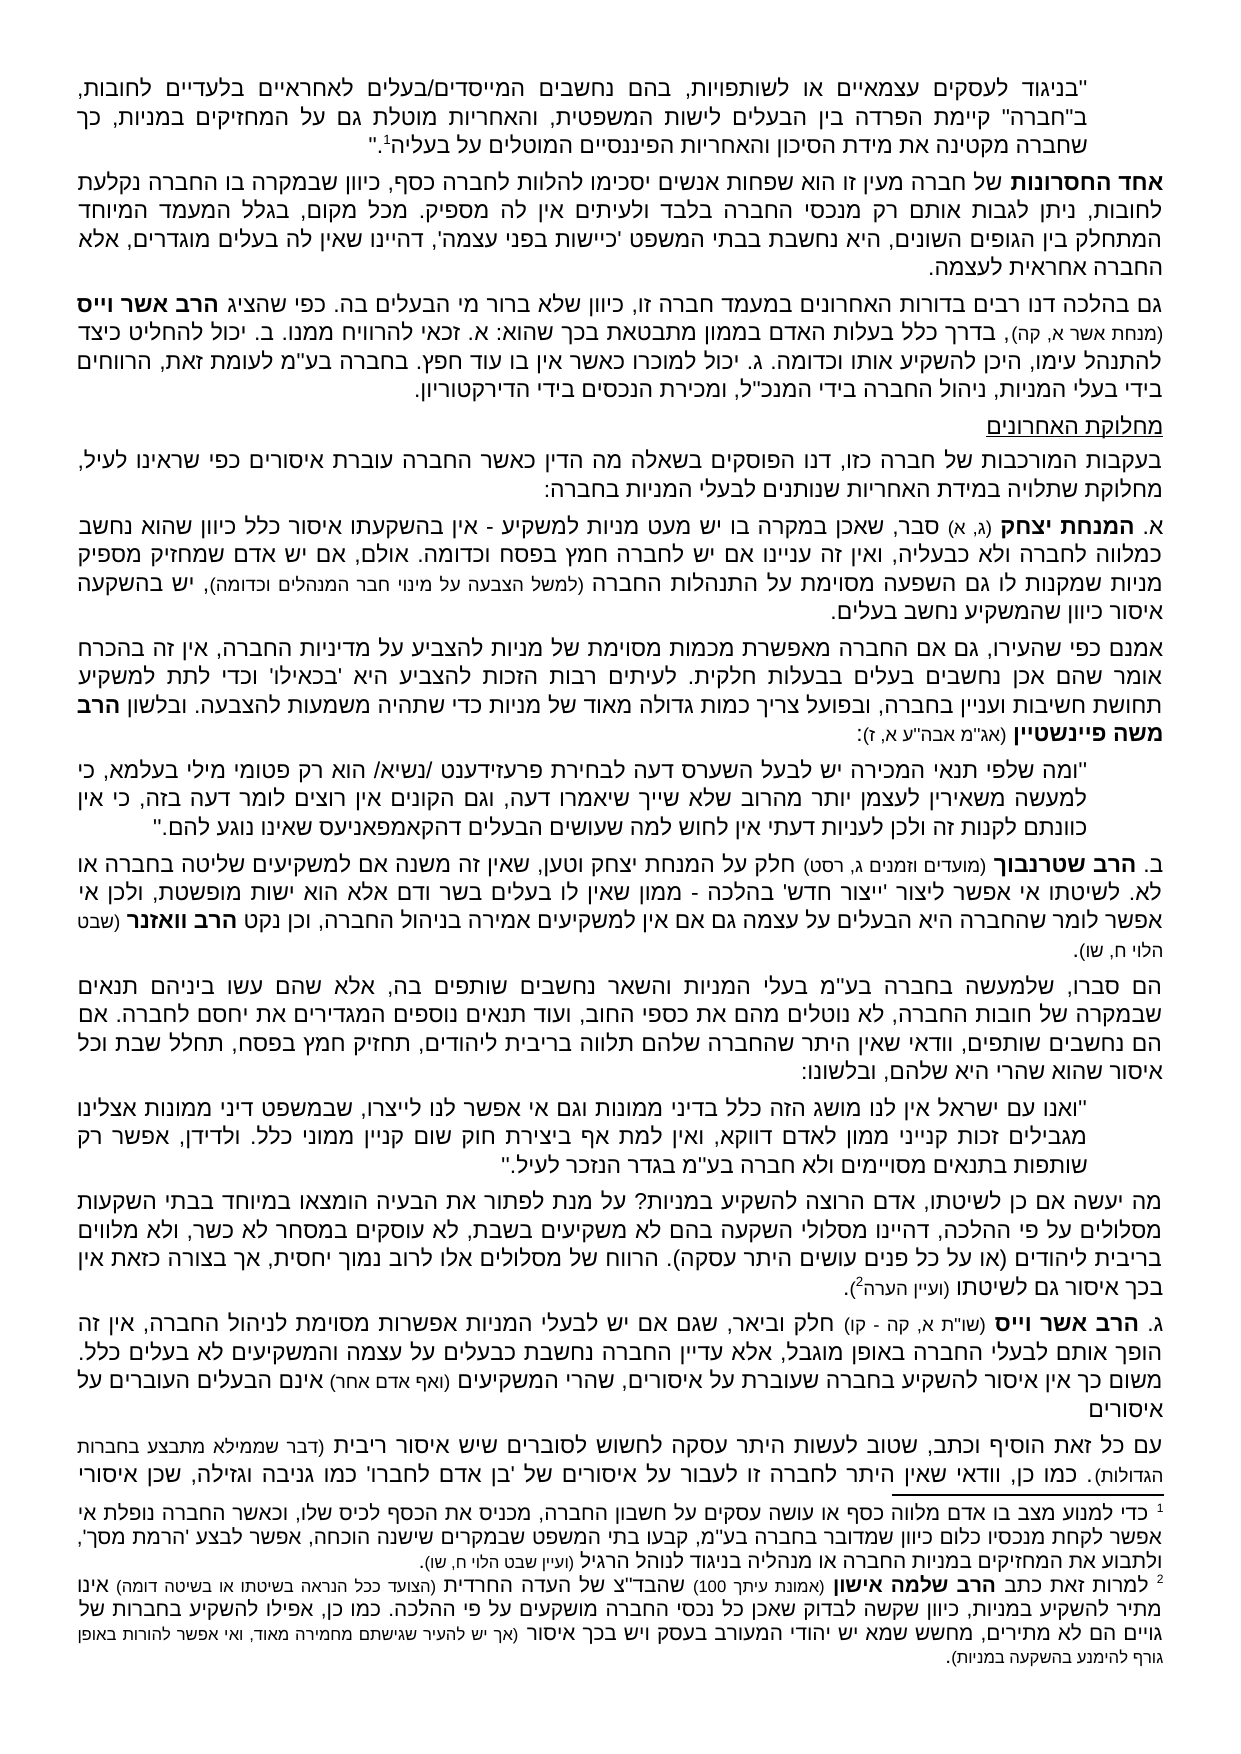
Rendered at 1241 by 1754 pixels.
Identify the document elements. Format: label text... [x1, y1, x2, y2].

text אחד החסרונות של חברה מעין זו הוא שפחות אנשים יסכימו להלוות לחברה כסף, כיוון שבמקרה בו החברה נקלעת לחובות, ניתן לגבות אותם רק מנכסי החברה בלבד ולעיתים אין לה מספיק. מכל מקום, בגלל המעמד המיוחד המתחלק בין הגופים השונים, היא נחשבת בבתי המשפט 'כיישות בפני עצמה', דהיינו שאין לה בעלים מוגדרים, אלא החברה אחראית לעצמה. [77, 169, 1163, 280]
text ''ומה שלפי תנאי המכירה יש לבעל השערס דעה לבחירת פרעזידענט /נשיא/ הוא רק פטומי מילי בעלמא, כי למעשה משאירין לעצמן יותר מהרוב שלא שייך שיאמרו דעה, וגם הקונים אין רוצים לומר דעה בזה, כי אין כוונתם לקנות זה ולכן לעניות דעתי אין לחוש למה שעושים הבעלים דהקאמפאניעס שאינו נוגע להם.'' [77, 757, 1088, 840]
text א. המנחת יצחק (ג, א) סבר, שאכן במקרה בו יש מעט מניות למשקיע - אין בהשקעתו איסור כלל כיוון שהוא נחשב כמלווה לחברה ולא כבעליה, ואין זה עניינו אם יש לחברה חמץ בפסח וכדומה. אולם, אם יש אדם שמחזיק מספיק מניות שמקנות לו גם השפעה מסוימת על התנהלות החברה (למשל הצבעה על מינוי חבר המנהלים וכדומה), יש בהשקעה איסור כיוון שהמשקיע נחשב בעלים. [77, 513, 1163, 624]
text מחלוקת האחרונים [77, 413, 1163, 439]
text מה יעשה אם כן לשיטתו, אדם הרוצה להשקיע במניות? על מנת לפתור את הבעיה הומצאו במיוחד בבתי השקעות מסלולים על פי ההלכה, דהיינו מסלולי השקעה בהם לא משקיעים בשבת, לא עוסקים במסחר לא כשר, ולא מלווים בריבית ליהודים (או על כל פנים עושים היתר עסקה). הרווח של מסלולים אלו לרוב נמוך יחסית, אך בצורה כזאת אין בכך איסור גם לשיטתו (ועיין הערה). [77, 1188, 1163, 1300]
text אמנם כפי שהעירו, גם אם החברה מאפשרת מכמות מסוימת של מניות להצביע על מדיניות החברה, אין זה בהכרח אומר שהם אכן נחשבים בעלים בבעלות חלקית. לעיתים רבות הזכות להצביע היא 'בכאילו' וכדי לתת למשקיע תחושת חשיבות ועניין בחברה, ובפועל צריך כמות גדולה מאוד של מניות כדי שתהיה משמעות להצבעה. ובלשון הרב משה פיינשטיין (אג''מ אבה''ע א, ז): [77, 635, 1163, 746]
text ג. הרב אשר וייס (שו''ת א, קה - קו) חלק וביאר, שגם אם יש לבעלי המניות אפשרות מסוימת לניהול החברה, אין זה הופך אותם לבעלי החברה באופן מוגבל, אלא עדיין החברה נחשבת כבעלים על עצמה והמשקיעים לא בעלים כלל. משום כך אין איסור להשקיע בחברה שעוברת על איסורים, שהרי המשקיעים (ואף אדם אחר) אינם הבעלים העוברים על איסורים [77, 1310, 1163, 1422]
text בעקבות המורכבות של חברה כזו, דנו הפוסקים בשאלה מה הדין כאשר החברה עוברת איסורים כפי שראינו לעיל, מחלוקת שתלויה במידת האחריות שנותנים לבעלי המניות בחברה: [77, 447, 1163, 502]
text ''ואנו עם ישראל אין לנו מושג הזה כלל בדיני ממונות וגם אי אפשר לנו לייצרו, שבמשפט דיני ממונות אצלינו מגבילים זכות קנייני ממון לאדם דווקא, ואין למת אף ביצירת חוק שום קניין ממוני כלל. ולדידן, אפשר רק שותפות בתנאים מסויימים ולא חברה בע''מ בגדר הנזכר לעיל.'' [77, 1095, 1088, 1178]
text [77, 1432, 1163, 1487]
text הם סברו, שלמעשה בחברה בע''מ בעלי המניות והשאר נחשבים שותפים בה, אלא שהם עשו ביניהם תנאים שבמקרה של חובות החברה, לא נוטלים מהם את כספי החוב, ועוד תנאים נוספים המגדירים את יחסם לחברה. אם הם נחשבים שותפים, וודאי שאין היתר שהחברה שלהם תלווה בריבית ליהודים, תחזיק חמץ בפסח, תחלל שבת וכל איסור שהוא שהרי היא שלהם, ובלשונו: [77, 973, 1163, 1084]
text גם בהלכה דנו רבים בדורות האחרונים במעמד חברה זו, כיוון שלא ברור מי הבעלים בה. כפי שהציג הרב אשר וייס (מנחת אשר א, קה), בדרך כלל בעלות האדם בממון מתבטאת בכך שהוא: א. זכאי להרוויח ממנו. ב. יכול להחליט כיצד להתנהל עימו, היכן להשקיע אותו וכדומה. ג. יכול למוכרו כאשר אין בו עוד חפץ. בחברה בע''מ לעומת זאת, הרווחים בידי בעלי המניות, ניהול החברה בידי המנכ''ל, ומכירת הנכסים בידי הדירקטוריון. [77, 291, 1163, 402]
text ב. הרב שטרנבוך (מועדים וזמנים ג, רסט) חלק על המנחת יצחק וטען, שאין זה משנה אם למשקיעים שליטה בחברה או לא. לשיטתו אי אפשר ליצור 'ייצור חדש' בהלכה - ממון שאין לו בעלים בשר ודם אלא הוא ישות מופשטת, ולכן אי אפשר לומר שהחברה היא הבעלים על עצמה גם אם אין למשקיעים אמירה בניהול החברה, וכן נקט הרב וואזנר (שבט הלוי ח, שו). [77, 851, 1163, 962]
text ''בניגוד לעסקים עצמאיים או לשותפויות, בהם נחשבים המייסדים/בעלים לאחראיים בלעדיים לחובות, ב"חברה" קיימת הפרדה בין הבעלים לישות המשפטית, והאחריות מוטלת גם על המחזיקים במניות, כך שחברה מקטינה את מידת הסיכון והאחריות הפיננסיים המוטלים על בעליה.'' [77, 75, 1088, 158]
